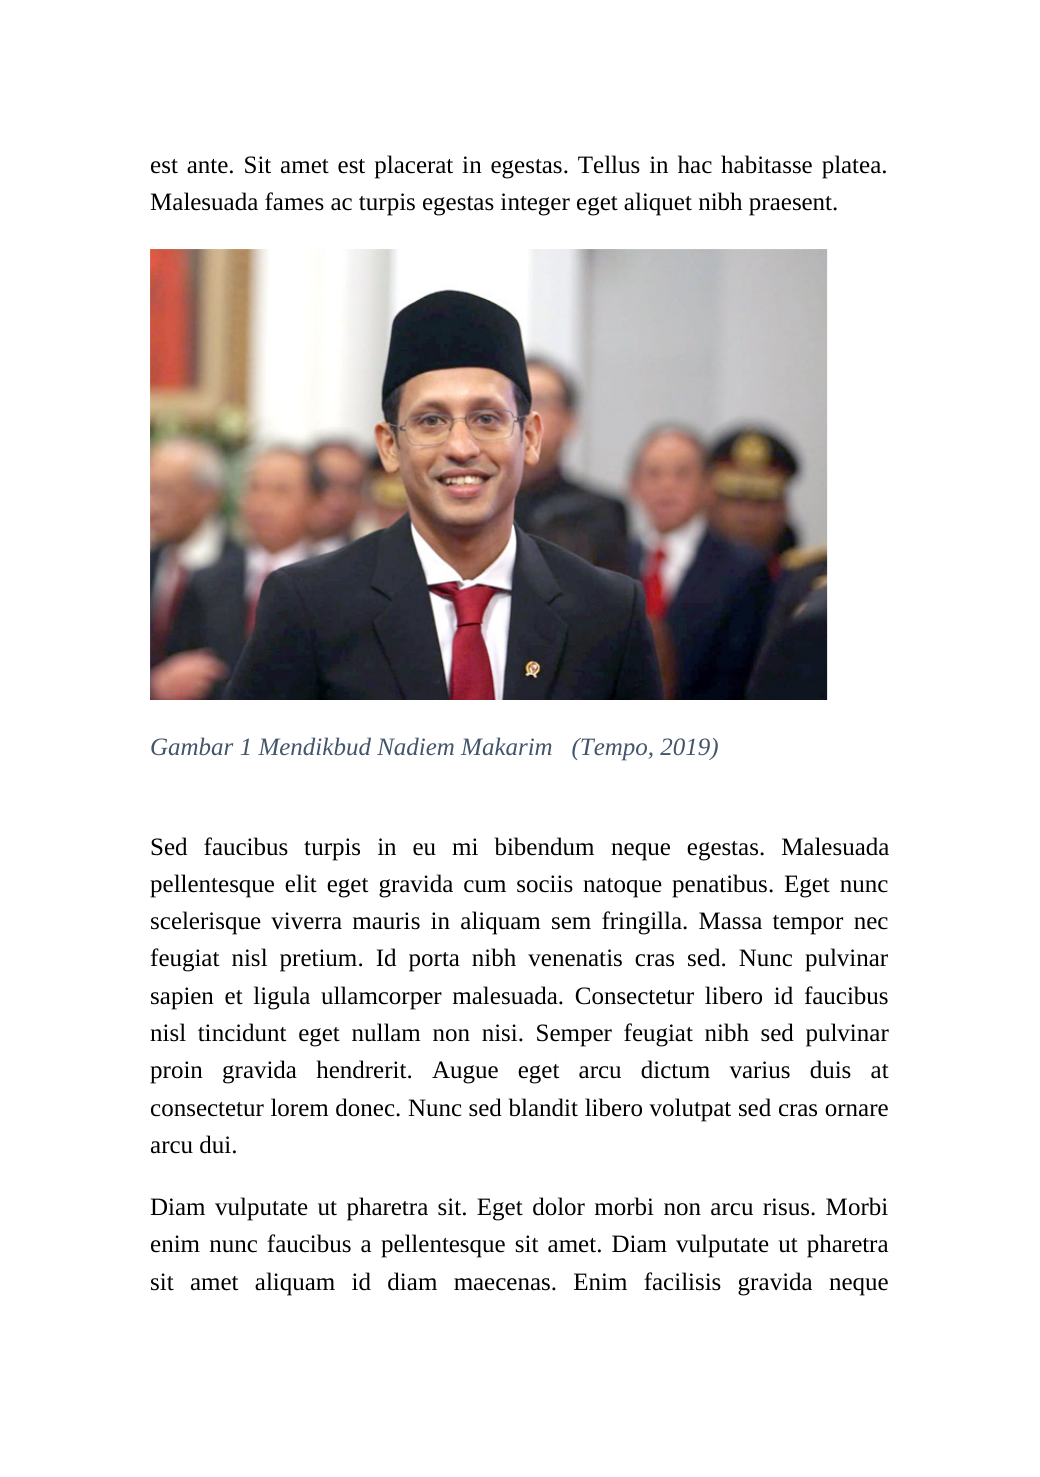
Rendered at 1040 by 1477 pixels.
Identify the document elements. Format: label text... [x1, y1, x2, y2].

picture [150, 249, 828, 700]
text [150, 1192, 889, 1296]
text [150, 150, 889, 216]
text Gambar 1 Mendikbud Nadiem Makarim [150, 732, 889, 761]
text Sed faucibus turpis in eu mi bibendum neque egestas. Malesuada pellentesque elit eget gravida cum sociis natoque penatibus. Eget nunc scelerisque viverra mauris in aliquam sem fringilla. Massa tempor nec feugiat nisl pretium. Id porta nibh venenatis cras sed. Nunc pulvinar sapien et ligula ullamcorper malesuada. Consectetur libero id faucibus nisl tincidunt eget nullam non nisi. Semper feugiat nibh sed pulvinar proin gravida hendrerit. Augue eget arcu dictum varius duis at consectetur lorem donec. Nunc sed blandit libero volutpat sed cras ornare arcu dui. [150, 832, 889, 1159]
